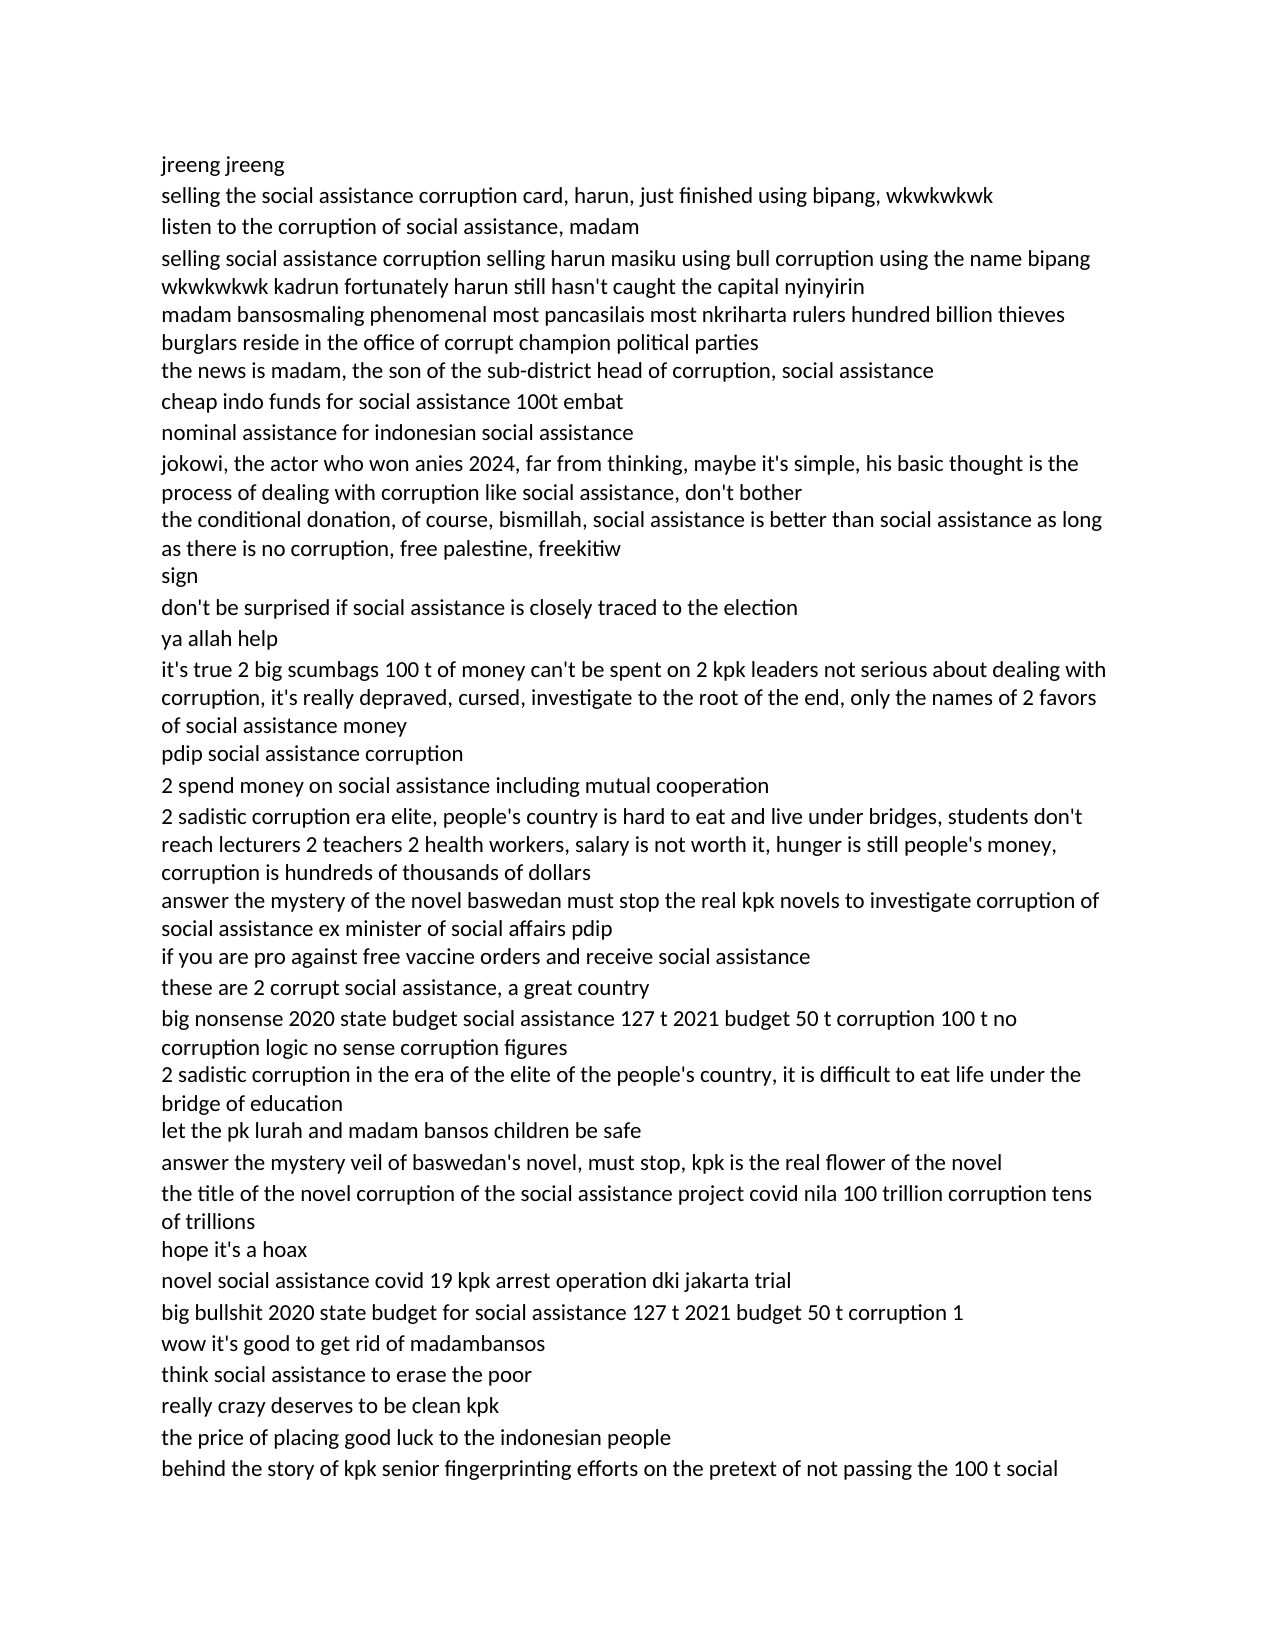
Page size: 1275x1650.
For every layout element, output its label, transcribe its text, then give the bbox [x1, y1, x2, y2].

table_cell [150, 1454, 1125, 1485]
table_cell think social assistance to erase the poor [150, 1360, 1125, 1391]
table_cell jokowi, the actor who won anies 2024, far from thinking, maybe it's simple, his basic thought is the process of dealing with corruption like social assistance, don't bother [150, 450, 1125, 506]
table_cell cheap indo funds for social assistance 100t embat [150, 387, 1125, 418]
table_cell sign [150, 562, 1125, 593]
table_cell the conditional donation, of course, bismillah, social assistance is better than social assistance as long as there is no corruption, free palestine, freekitiw [150, 506, 1125, 562]
table_cell nominal assistance for indonesian social assistance [150, 418, 1125, 449]
table_cell 2 spend money on social assistance including mutual cooperation [150, 771, 1125, 802]
table_cell selling social assistance corruption selling harun masiku using bull corruption using the name bipang wkwkwkwk kadrun fortunately harun still hasn't caught the capital nyinyirin [150, 244, 1125, 300]
table_cell the title of the novel corruption of the social assistance project covid nila 100 trillion corruption tens of trillions [150, 1179, 1125, 1235]
table_cell it's true 2 big scumbags 100 t of money can't be spent on 2 kpk leaders not serious about dealing with corruption, it's really depraved, cursed, investigate to the root of the end, only the names of 2 favors of social assistance money [150, 655, 1125, 739]
table_cell let the pk lurah and madam bansos children be safe [150, 1117, 1125, 1148]
table_cell pdip social assistance corruption [150, 740, 1125, 771]
table_cell don't be surprised if social assistance is closely traced to the election [150, 593, 1125, 624]
table_cell big bullshit 2020 state budget for social assistance 127 t 2021 budget 50 t corruption 1 [150, 1298, 1125, 1329]
table_cell the price of placing good luck to the indonesian people [150, 1423, 1125, 1454]
table_cell answer the mystery of the novel baswedan must stop the real kpk novels to investigate corruption of social assistance ex minister of social affairs pdip [150, 886, 1125, 942]
table_cell madam bansosmaling phenomenal most pancasilais most nkriharta rulers hundred billion thieves burglars reside in the office of corrupt champion political parties [150, 300, 1125, 356]
table_cell hope it's a hoax [150, 1235, 1125, 1266]
table_cell answer the mystery veil of baswedan's novel, must stop, kpk is the real flower of the novel [150, 1148, 1125, 1179]
table_cell the news is madam, the son of the sub-district head of corruption, social assistance [150, 356, 1125, 387]
table_cell jreeng jreeng [150, 150, 1125, 181]
table_cell 2 sadistic corruption in the era of the elite of the people's country, it is difficult to eat life under the bridge of education [150, 1061, 1125, 1117]
table_cell really crazy deserves to be clean kpk [150, 1391, 1125, 1423]
table_cell listen to the corruption of social assistance, madam [150, 213, 1125, 244]
table_cell ya allah help [150, 624, 1125, 655]
table_cell these are 2 corrupt social assistance, a great country [150, 973, 1125, 1004]
table_cell novel social assistance covid 19 kpk arrest operation dki jakarta trial [150, 1266, 1125, 1298]
table_cell if you are pro against free vaccine orders and receive social assistance [150, 942, 1125, 973]
table_cell big nonsense 2020 state budget social assistance 127 t 2021 budget 50 t corruption 100 t no corruption logic no sense corruption figures [150, 1005, 1125, 1061]
table_cell 2 sadistic corruption era elite, people's country is hard to eat and live under bridges, students don't reach lecturers 2 teachers 2 health workers, salary is not worth it, hunger is still people's money, corruption is hundreds of thousands of dollars [150, 802, 1125, 886]
table_cell selling the social assistance corruption card, harun, just finished using bipang, wkwkwkwk [150, 181, 1125, 212]
table_cell wow it's good to get rid of madambansos [150, 1329, 1125, 1360]
